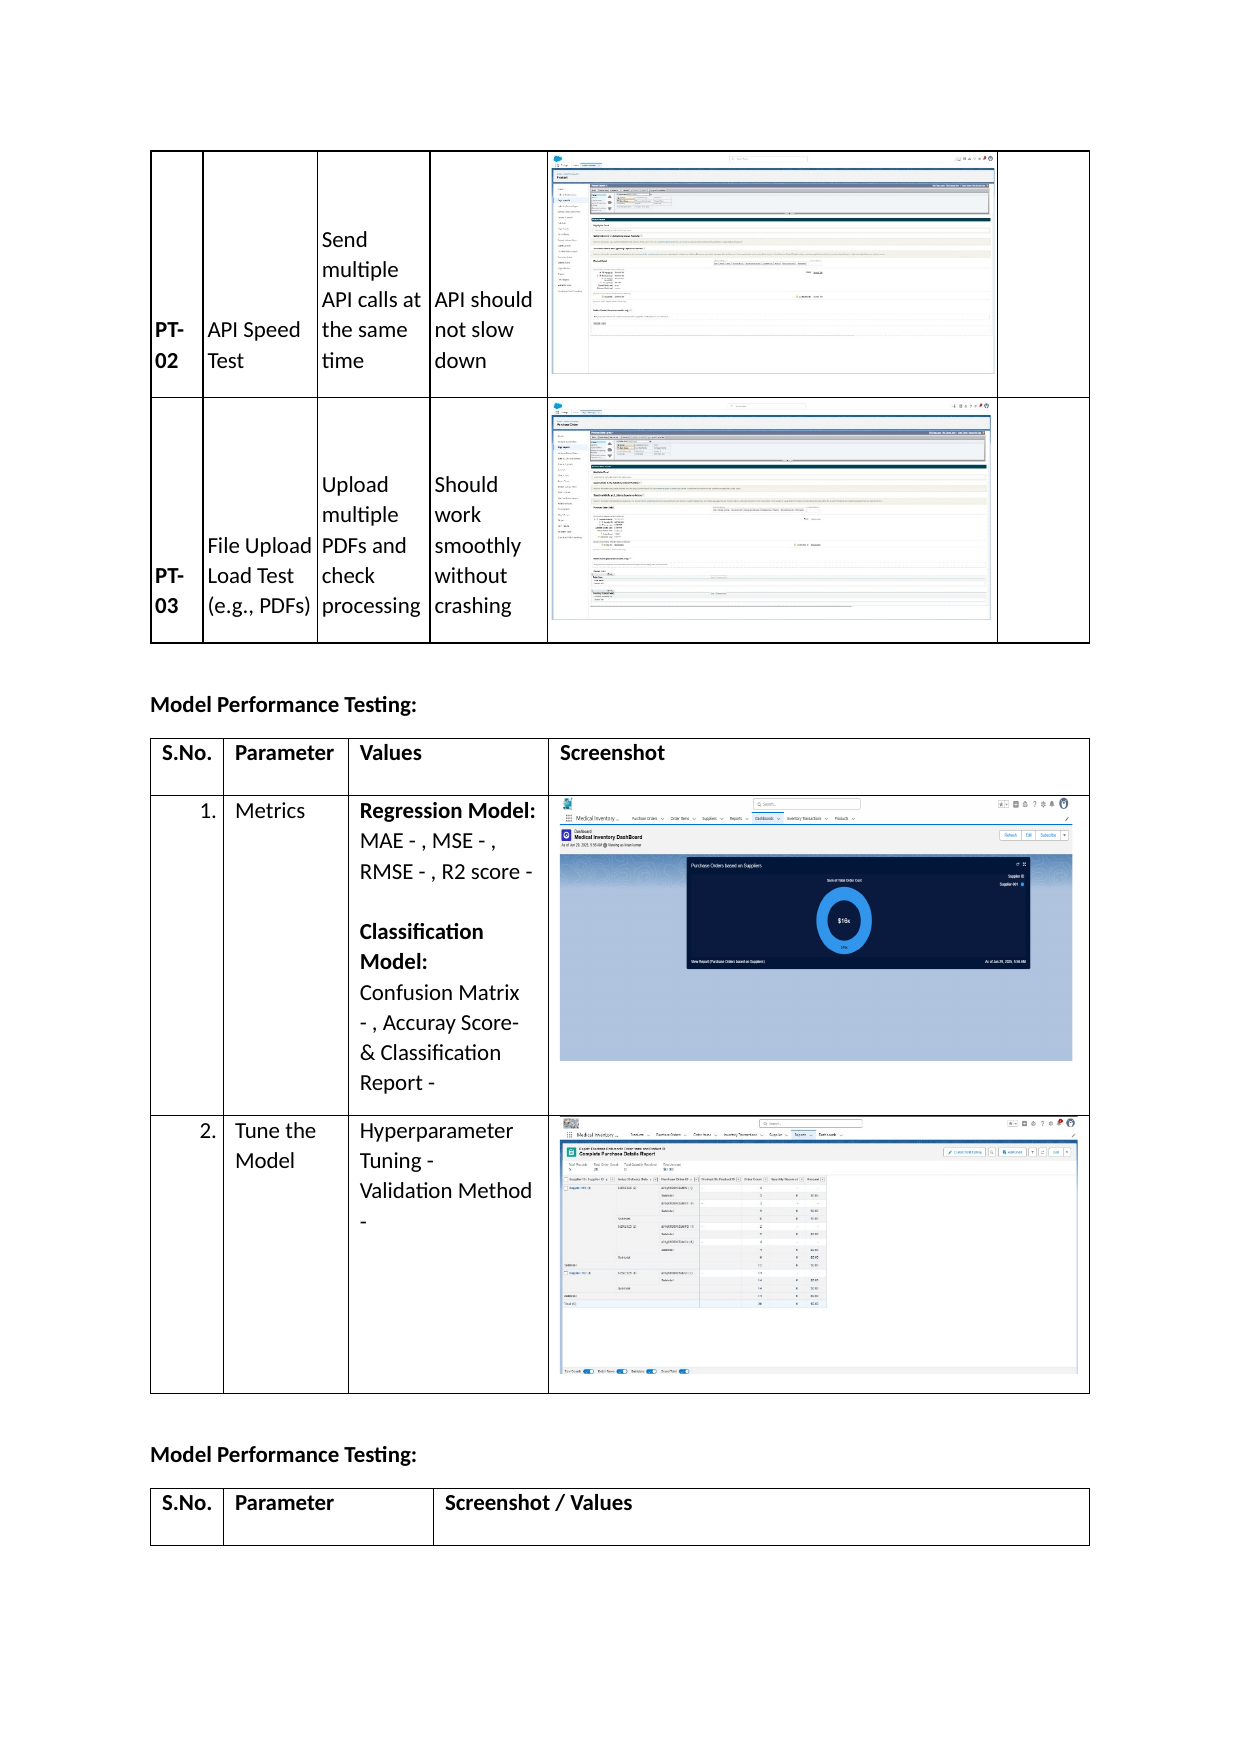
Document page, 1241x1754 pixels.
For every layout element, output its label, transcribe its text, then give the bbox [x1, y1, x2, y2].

table_cell Upload multiple PDFs and check processing [318, 398, 429, 642]
table_header Values [349, 739, 548, 795]
table_header S.No. [151, 1489, 223, 1545]
table_header Parameter [224, 1489, 433, 1545]
table_cell Regression Model: MAE - , MSE - , RMSE - , R2 score - Classification Model: Confusion Matrix - , Accuray Score- & Classification Report - [349, 796, 548, 1115]
picture [551, 155, 995, 374]
table_cell [548, 152, 997, 397]
table_cell Should work smoothly without crashing [431, 398, 547, 642]
picture [551, 402, 991, 620]
table_cell File Upload Load Test (e.g., PDFs) [204, 398, 317, 642]
table_cell [548, 398, 997, 642]
table_cell PT-02 [152, 152, 202, 397]
text Model Performance Testing: [150, 691, 1090, 718]
picture [559, 1116, 1078, 1374]
table_cell Tune the Model [224, 1116, 348, 1393]
table_cell [151, 1116, 223, 1393]
table_header Screenshot / Values [434, 1489, 1089, 1545]
table_header Screenshot [549, 739, 1089, 795]
table_cell API should not slow down [431, 152, 547, 397]
picture [559, 796, 1073, 1061]
table_cell Hyperparameter Tuning - Validation Method - [349, 1116, 548, 1393]
table_cell [549, 1116, 1089, 1393]
table_cell [549, 796, 1089, 1115]
table_header S.No. [151, 739, 223, 795]
text Model Performance Testing: [150, 1441, 1090, 1468]
table_cell [998, 152, 1089, 397]
table_cell [998, 398, 1089, 642]
table_cell Send multiple API calls at the same time [318, 152, 429, 397]
table_header Parameter [224, 739, 348, 795]
table_cell API Speed Test [204, 152, 317, 397]
table_cell PT-03 [152, 398, 202, 642]
table_cell [151, 796, 223, 1115]
table_cell Metrics [224, 796, 348, 1115]
